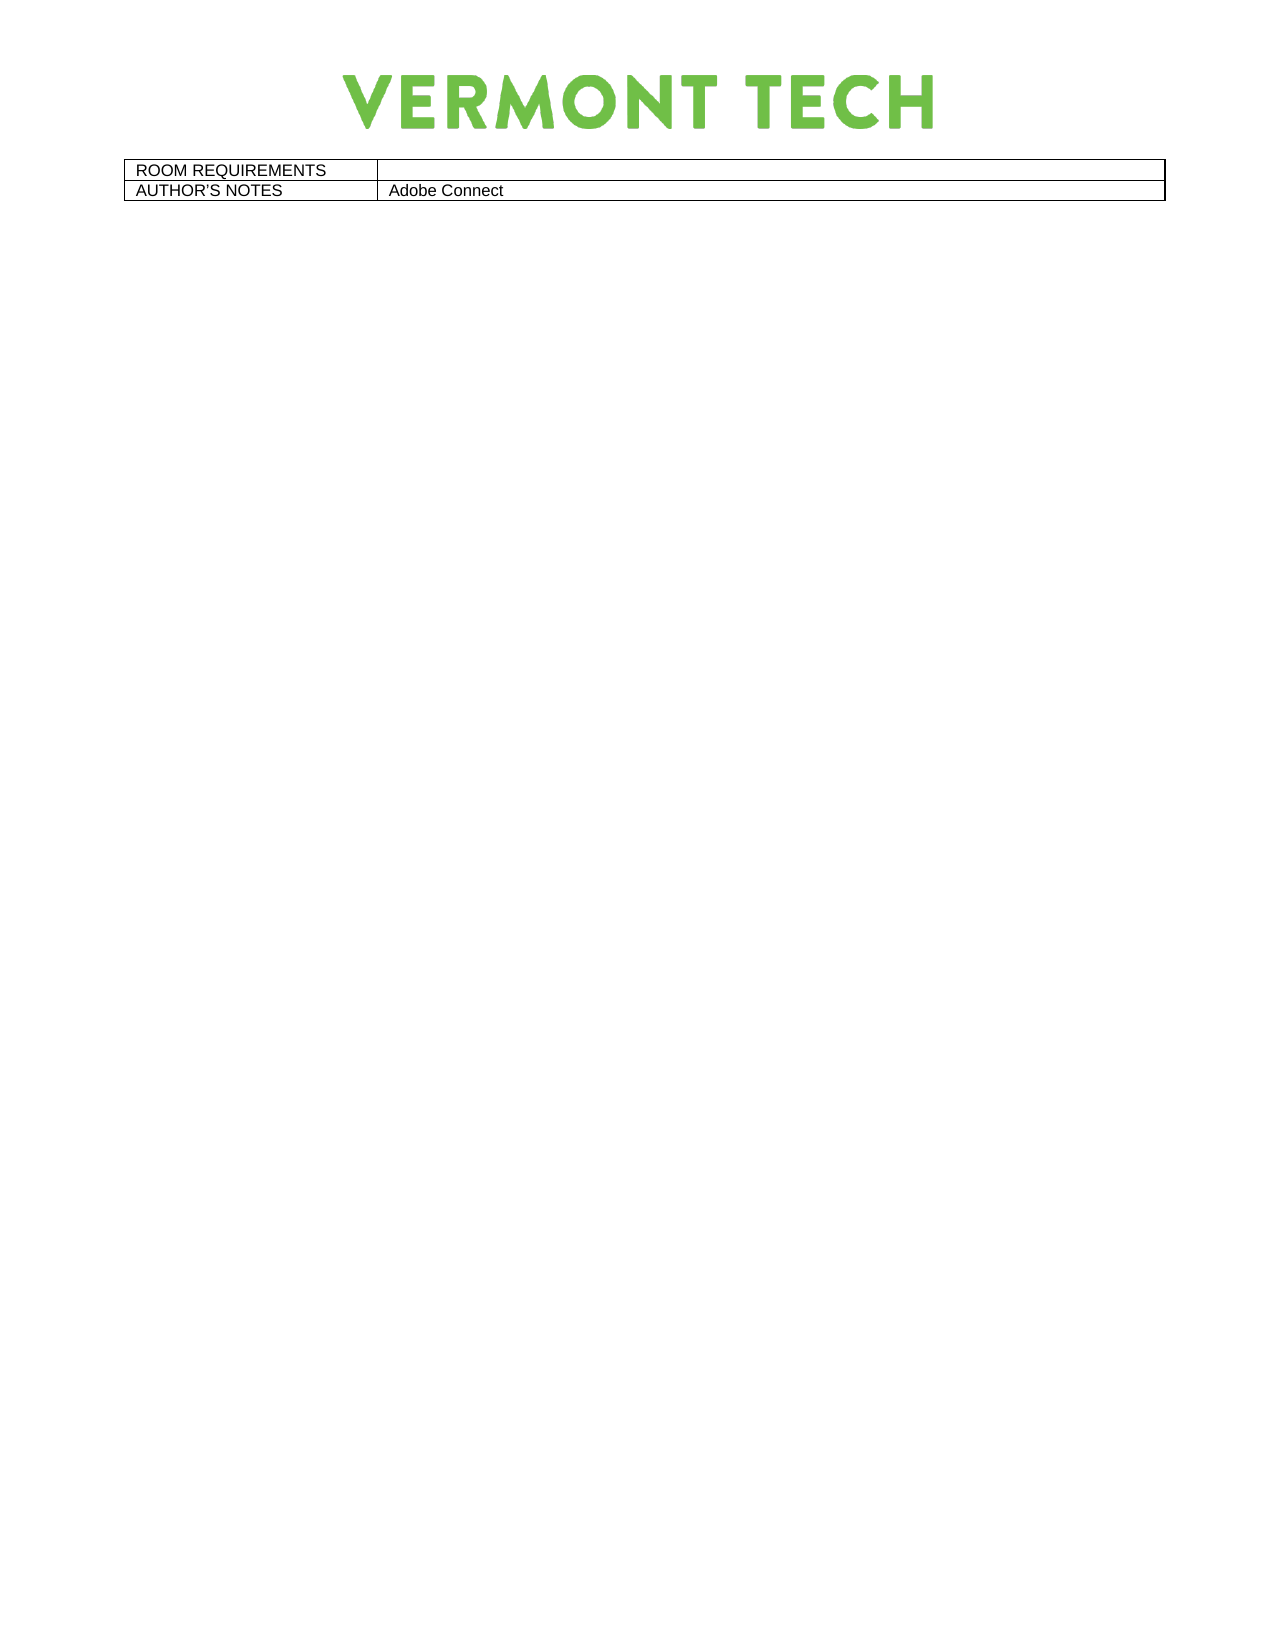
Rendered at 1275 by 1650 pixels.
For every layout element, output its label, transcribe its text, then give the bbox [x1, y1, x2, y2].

table_cell [378, 160, 1164, 179]
table_cell ROOM REQUIREMENTS [125, 160, 377, 179]
table_cell AUTHOR’S NOTES [125, 181, 377, 200]
picture [342, 75, 933, 129]
table_cell Adobe Connect [378, 181, 1164, 200]
